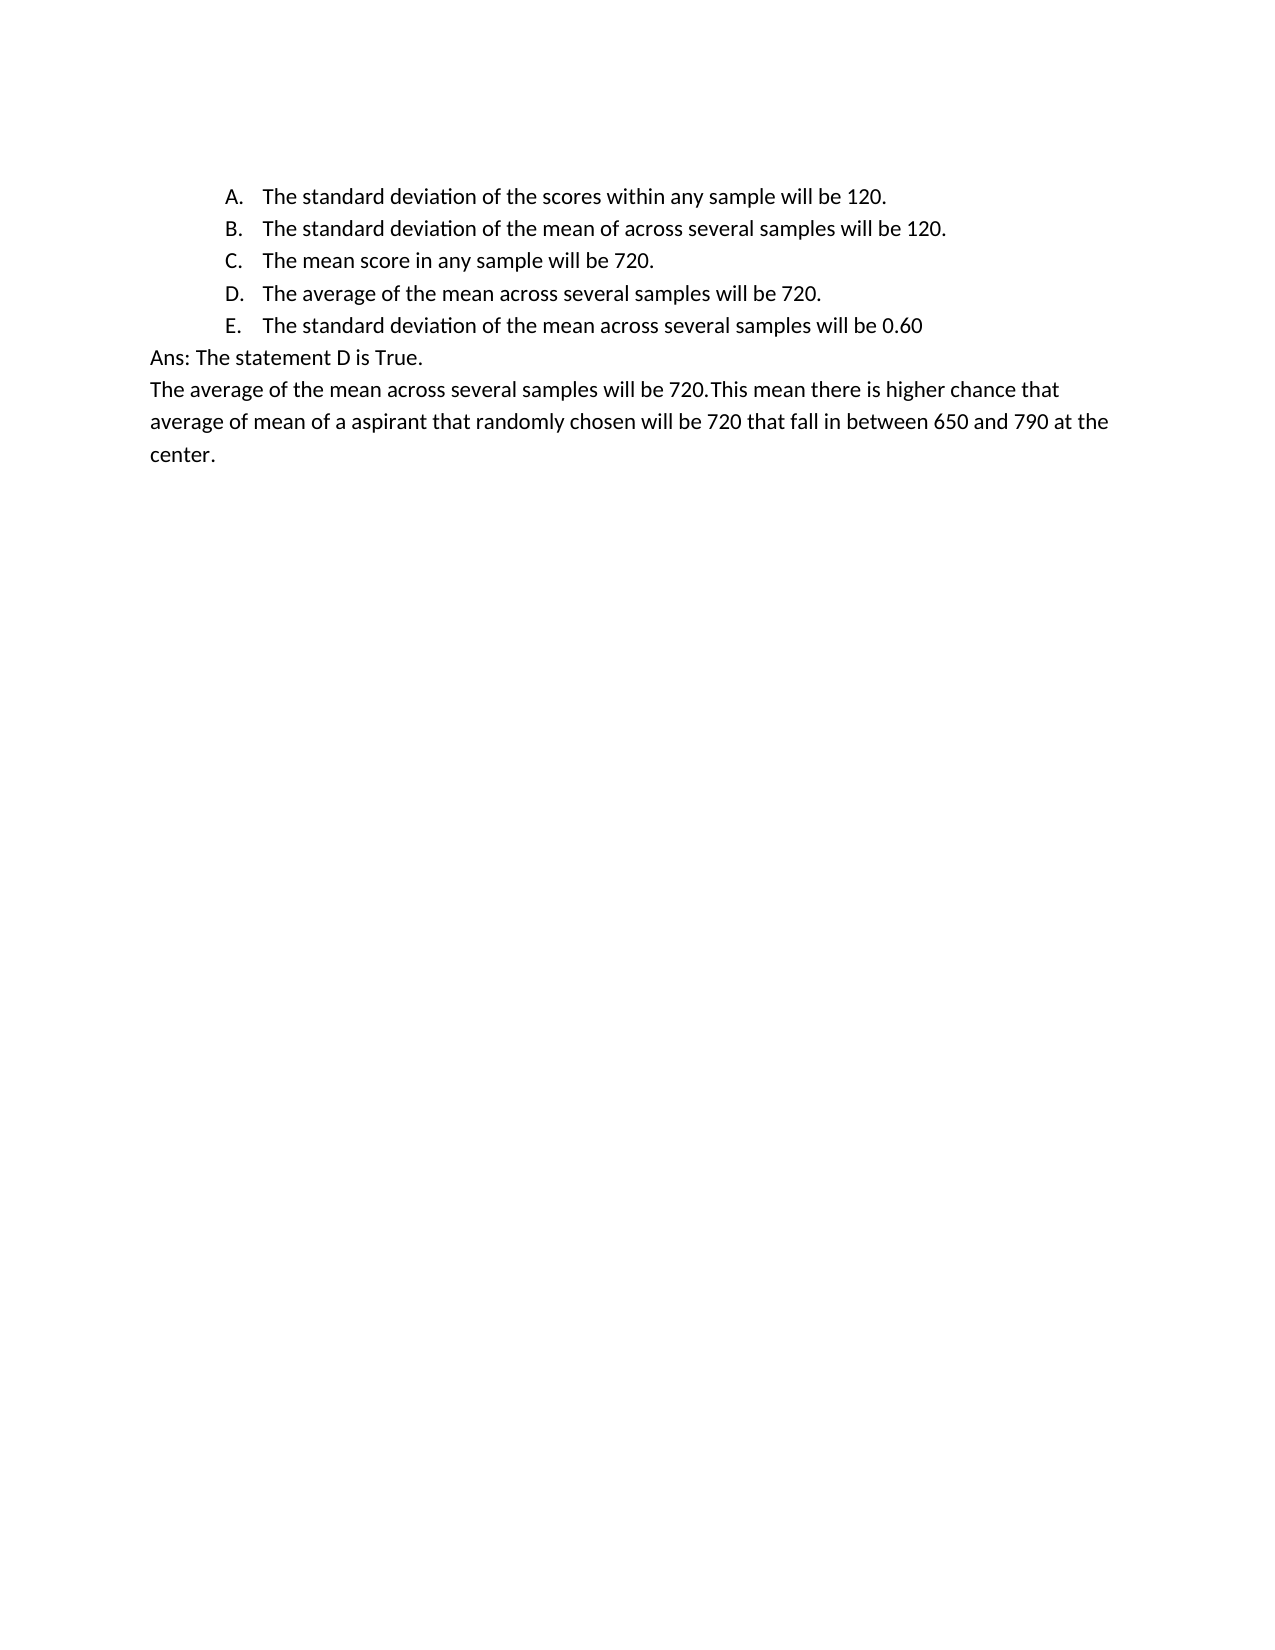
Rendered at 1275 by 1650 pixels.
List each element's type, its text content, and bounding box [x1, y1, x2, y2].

list The mean score in any sample will be 720. [225, 247, 1125, 274]
list The standard deviation of the scores within any sample will be 120. [225, 182, 1125, 210]
list The standard deviation of the mean of across several samples will be 120. [225, 214, 1125, 242]
text Ans: The statement D is True. [150, 343, 1125, 371]
list The average of the mean across several samples will be 720. [225, 279, 1125, 307]
list The standard deviation of the mean across several samples will be 0.60 [225, 311, 1125, 339]
text The average of the mean across several samples will be 720.This mean there is higher chance that average of mean of a aspirant that randomly chosen will be 720 that fall in between 650 and 790 at the center. [150, 375, 1125, 468]
